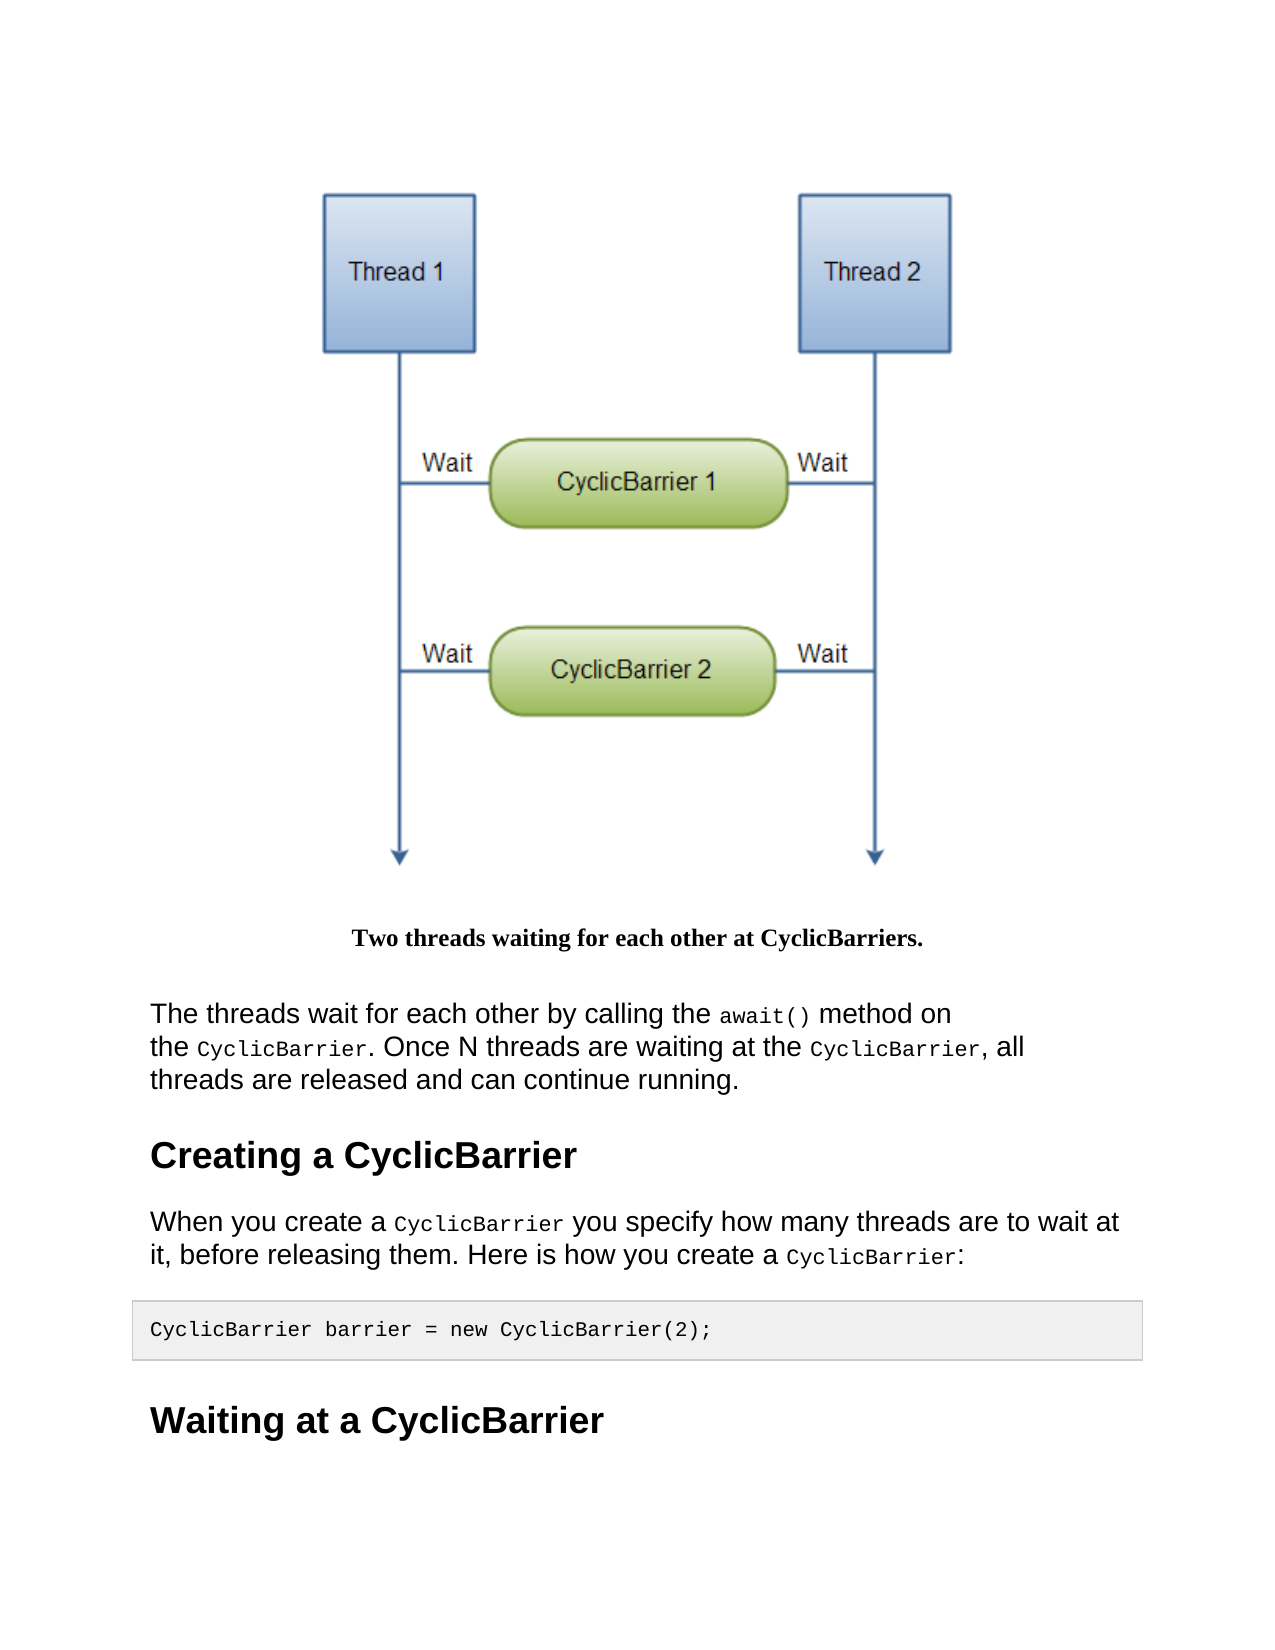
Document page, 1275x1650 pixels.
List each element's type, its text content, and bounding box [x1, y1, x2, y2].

picture [313, 165, 962, 893]
text The threads wait for each other by calling the await() method on the CyclicBarrier. Once N threads are waiting at the CyclicBarrier, all threads are released and can continue running. [150, 997, 1125, 1095]
table_header [294, 150, 981, 908]
table_cell Two threads waiting for each other at CyclicBarriers. [294, 908, 981, 968]
text CyclicBarrier barrier = new CyclicBarrier(2); [133, 1302, 1142, 1359]
text Waiting at a CyclicBarrier [150, 1398, 1125, 1441]
text When you create a CyclicBarrier you specify how many threads are to wait at it, before releasing them. Here is how you create a CyclicBarrier: [150, 1205, 1125, 1271]
text Creating a CyclicBarrier [150, 1133, 1125, 1176]
